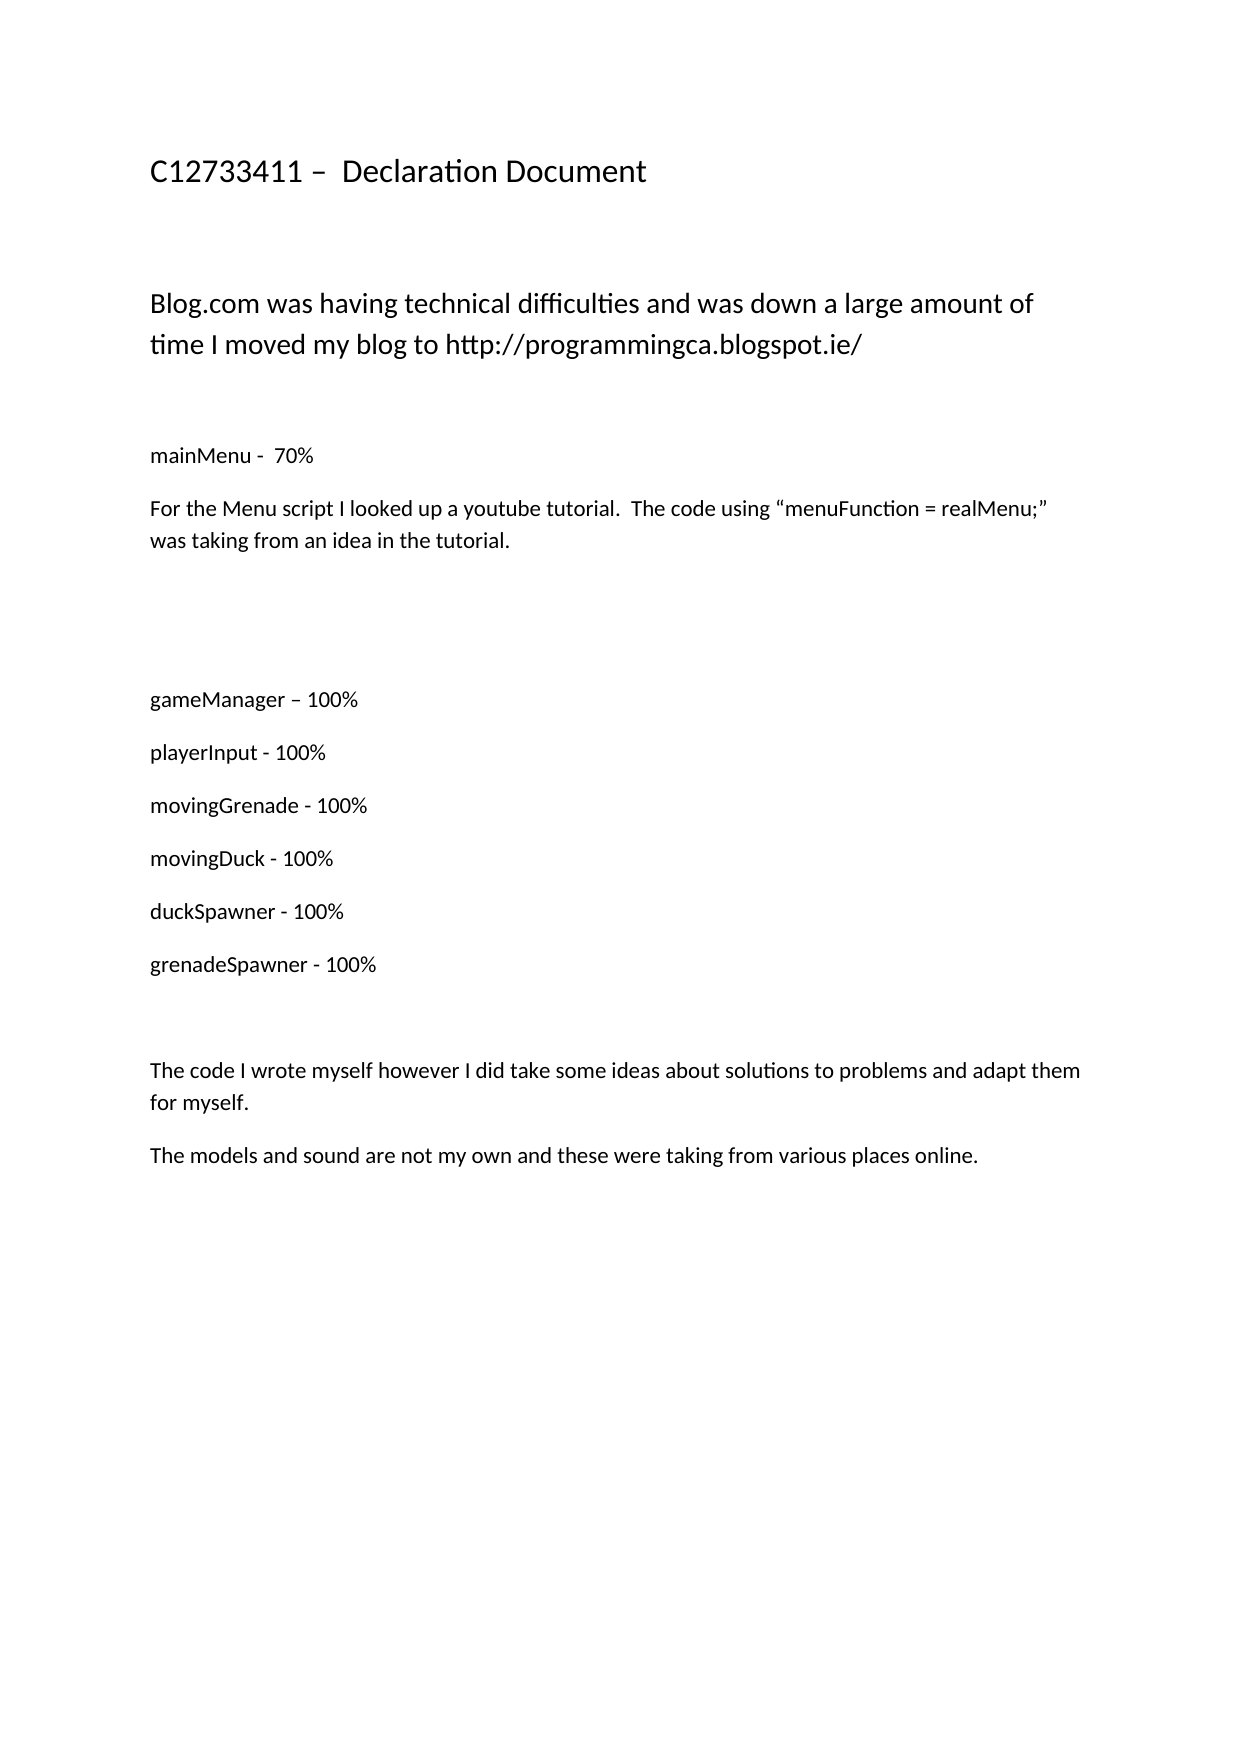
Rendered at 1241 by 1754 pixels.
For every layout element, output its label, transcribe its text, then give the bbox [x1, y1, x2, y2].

text gameManager – 100% [150, 685, 1090, 713]
text movingDuck - 100% [150, 844, 1090, 872]
text mainMenu - 70% [150, 441, 1090, 469]
text C12733411 – Declaration Document [150, 150, 1090, 191]
text playerInput - 100% [150, 738, 1090, 766]
text duckSpawner - 100% [150, 897, 1090, 925]
text The models and sound are not my own and these were taking from various places online. [150, 1142, 1090, 1169]
text grenadeSpawner - 100% [150, 950, 1090, 978]
text Blog.com was having technical difficulties and was down a large amount of time I moved my blog to http://programmingca.blogspot.ie/ [150, 285, 1090, 362]
text The code I wrote myself however I did take some ideas about solutions to problems and adapt them for myself. [150, 1056, 1090, 1117]
text movingGrenade - 100% [150, 791, 1090, 819]
text For the Menu script I looked up a youtube tutorial. The code using “menuFunction = realMenu;” was taking from an idea in the tutorial. [150, 494, 1090, 554]
